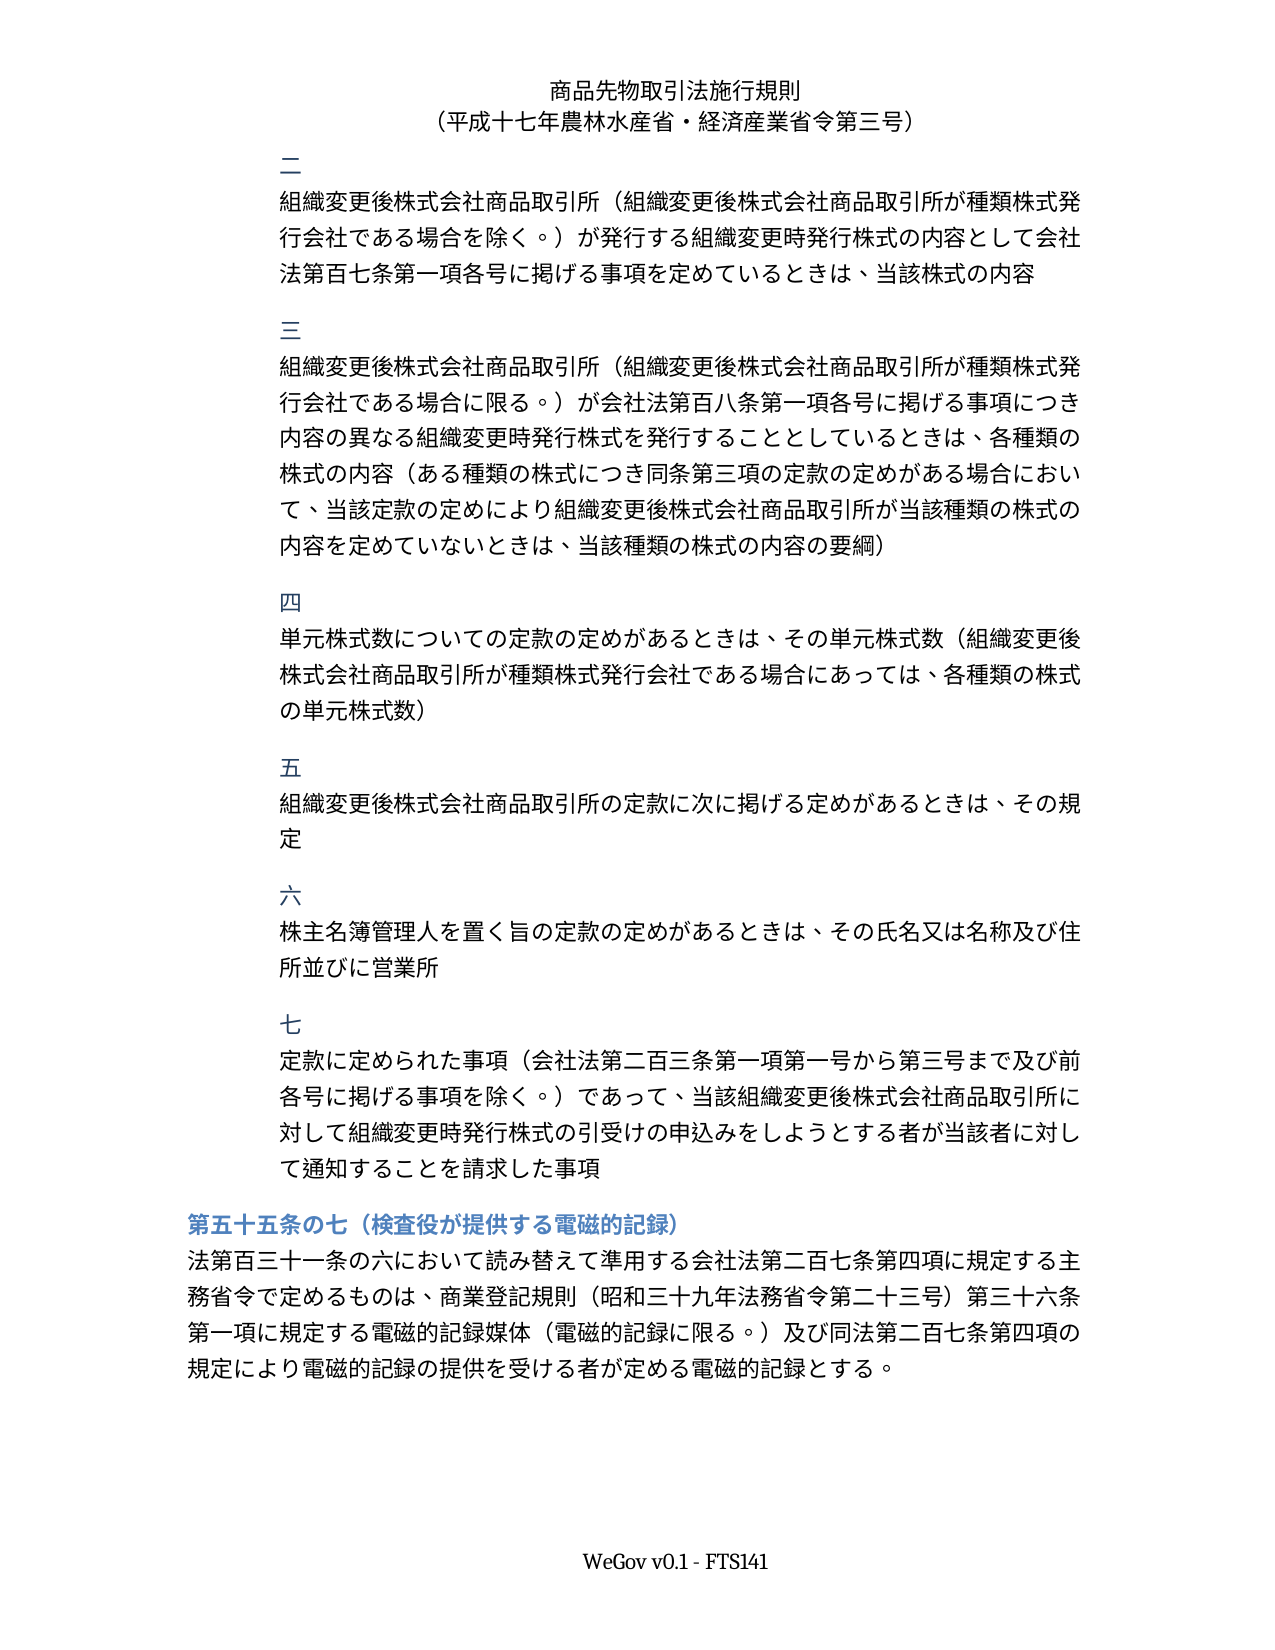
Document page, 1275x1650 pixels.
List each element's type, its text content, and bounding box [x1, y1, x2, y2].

subtitle 第五十五条の七（検査役が提供する電磁的記録） [187, 1209, 1087, 1241]
subtitle 七 [279, 1009, 1087, 1040]
text 法第百三十一条の六において読み替えて準用する会社法第二百七条第四項に規定する主務省令で定めるものは、商業登記規則（昭和三十九年法務省令第二十三号）第三十六条第一項に規定する電磁的記録媒体（電磁的記録に限る。）及び同法第二百七条第四項の規定により電磁的記録の提供を受ける者が定める電磁的記録とする。 [187, 1245, 1087, 1384]
subtitle 六 [279, 880, 1087, 911]
text 単元株式数についての定款の定めがあるときは、その単元株式数（組織変更後株式会社商品取引所が種類株式発行会社である場合にあっては、各種類の株式の単元株式数） [279, 623, 1087, 726]
text 組織変更後株式会社商品取引所の定款に次に掲げる定めがあるときは、その規定 [279, 787, 1087, 855]
subtitle 五 [279, 752, 1087, 783]
text 株主名簿管理人を置く旨の定款の定めがあるときは、その氏名又は名称及び住所並びに営業所 [279, 916, 1087, 983]
subtitle 三 [279, 314, 1087, 346]
text 組織変更後株式会社商品取引所（組織変更後株式会社商品取引所が種類株式発行会社である場合を除く。）が発行する組織変更時発行株式の内容として会社法第百七条第一項各号に掲げる事項を定めているときは、当該株式の内容 [279, 186, 1087, 289]
subtitle 四 [279, 587, 1087, 618]
subtitle 二 [279, 150, 1087, 181]
text 定款に定められた事項（会社法第二百三条第一項第一号から第三号まで及び前各号に掲げる事項を除く。）であって、当該組織変更後株式会社商品取引所に対して組織変更時発行株式の引受けの申込みをしようとする者が当該者に対して通知することを請求した事項 [279, 1045, 1087, 1184]
text 組織変更後株式会社商品取引所（組織変更後株式会社商品取引所が種類株式発行会社である場合に限る。）が会社法第百八条第一項各号に掲げる事項につき内容の異なる組織変更時発行株式を発行することとしているときは、各種類の株式の内容（ある種類の株式につき同条第三項の定款の定めがある場合において、当該定款の定めにより組織変更後株式会社商品取引所が当該種類の株式の内容を定めていないときは、当該種類の株式の内容の要綱） [279, 351, 1087, 561]
